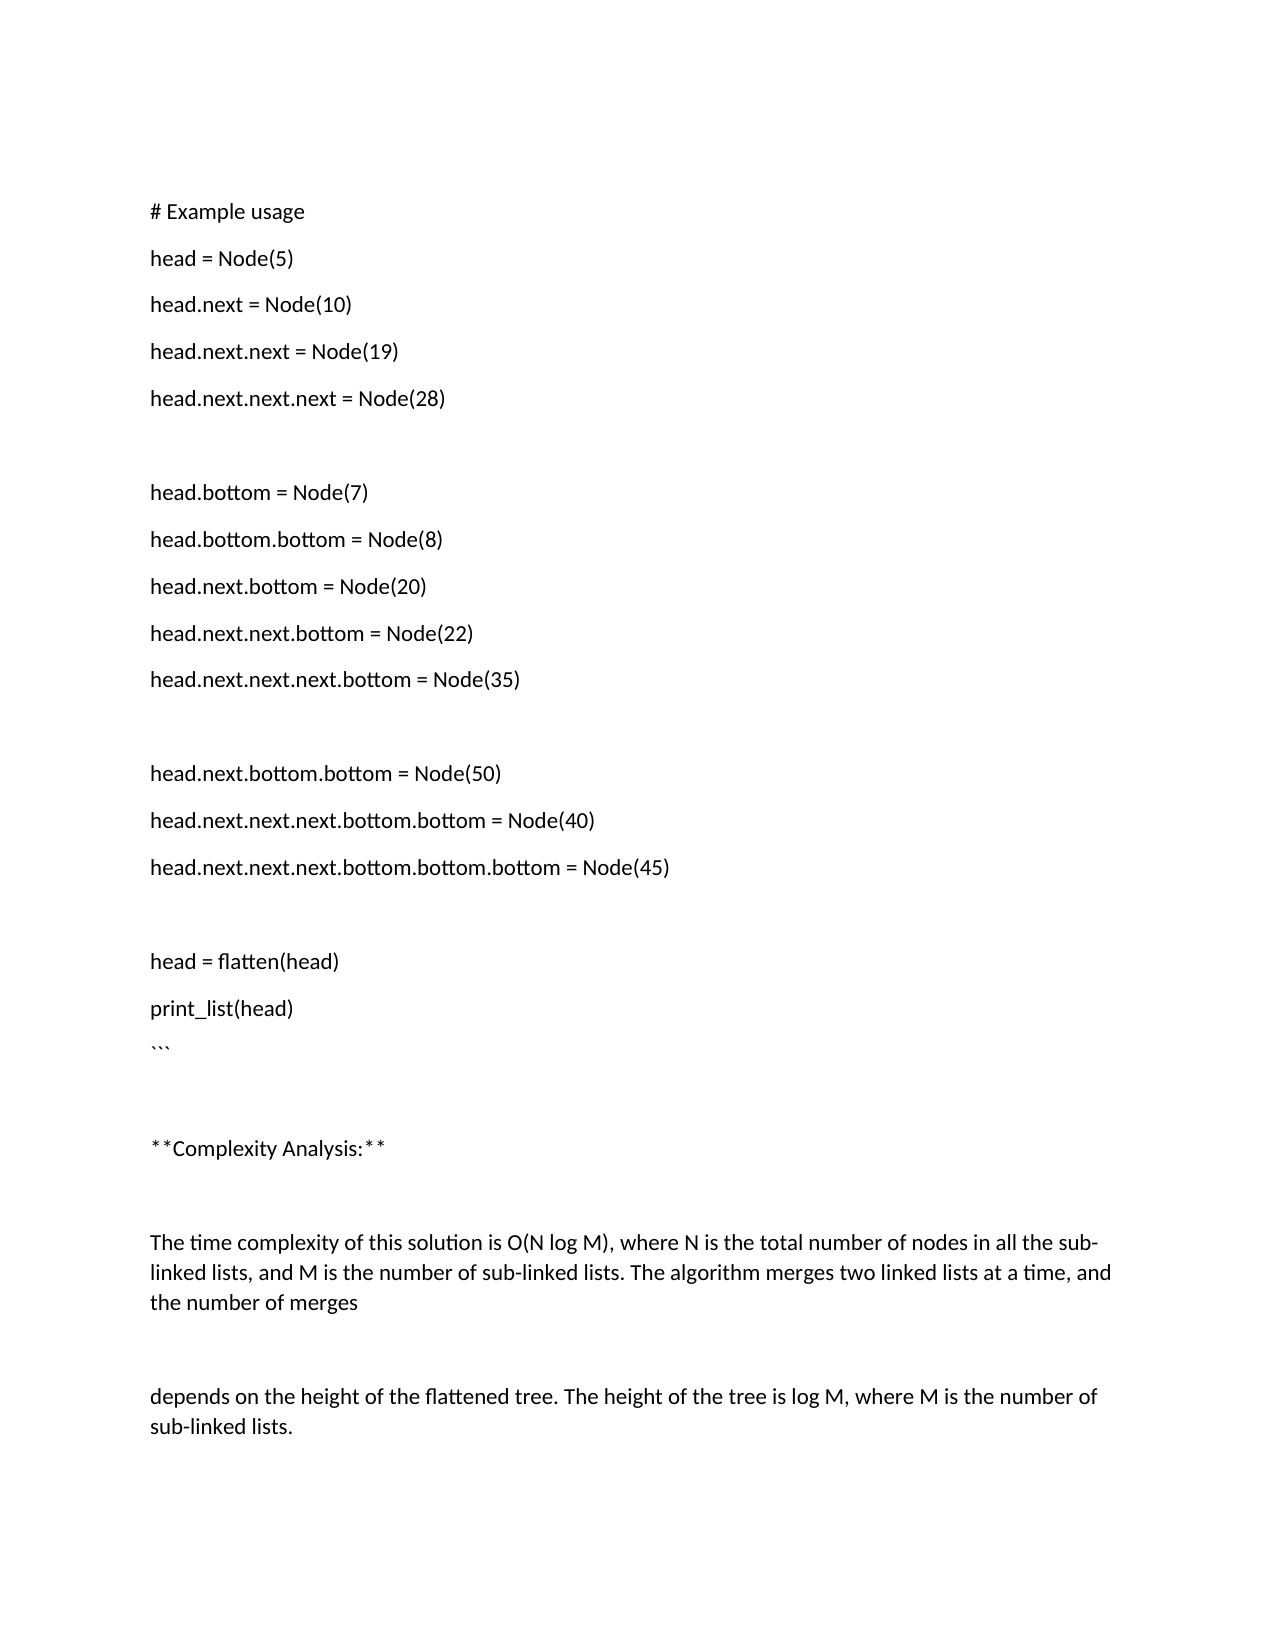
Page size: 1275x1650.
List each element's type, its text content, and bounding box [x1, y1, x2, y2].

text head.bottom = Node(7) [150, 478, 1125, 506]
text head.next.next.bottom = Node(22) [150, 619, 1125, 647]
text head = Node(5) [150, 244, 1125, 272]
text **Complexity Analysis:** [150, 1134, 1125, 1162]
text head.next.next.next.bottom.bottom.bottom = Node(45) [150, 853, 1125, 881]
text head.next.next.next.bottom = Node(35) [150, 666, 1125, 694]
text head.next.bottom = Node(20) [150, 572, 1125, 600]
text ``` [150, 1041, 1125, 1069]
text print_list(head) [150, 994, 1125, 1022]
text head.bottom.bottom = Node(8) [150, 525, 1125, 553]
text The time complexity of this solution is O(N log M), where N is the total number of nodes in all the sub-linked lists, and M is the number of sub-linked lists. The algorithm merges two linked lists at a time, and the number of merges [150, 1228, 1125, 1317]
text head.next.bottom.bottom = Node(50) [150, 759, 1125, 787]
text head.next.next.next.bottom.bottom = Node(40) [150, 806, 1125, 834]
text head.next.next.next = Node(28) [150, 384, 1125, 412]
text # Example usage [150, 197, 1125, 225]
text depends on the height of the flattened tree. The height of the tree is log M, where M is the number of sub-linked lists. [150, 1382, 1125, 1441]
text head.next.next = Node(19) [150, 337, 1125, 366]
text head = flatten(head) [150, 947, 1125, 975]
text head.next = Node(10) [150, 291, 1125, 319]
